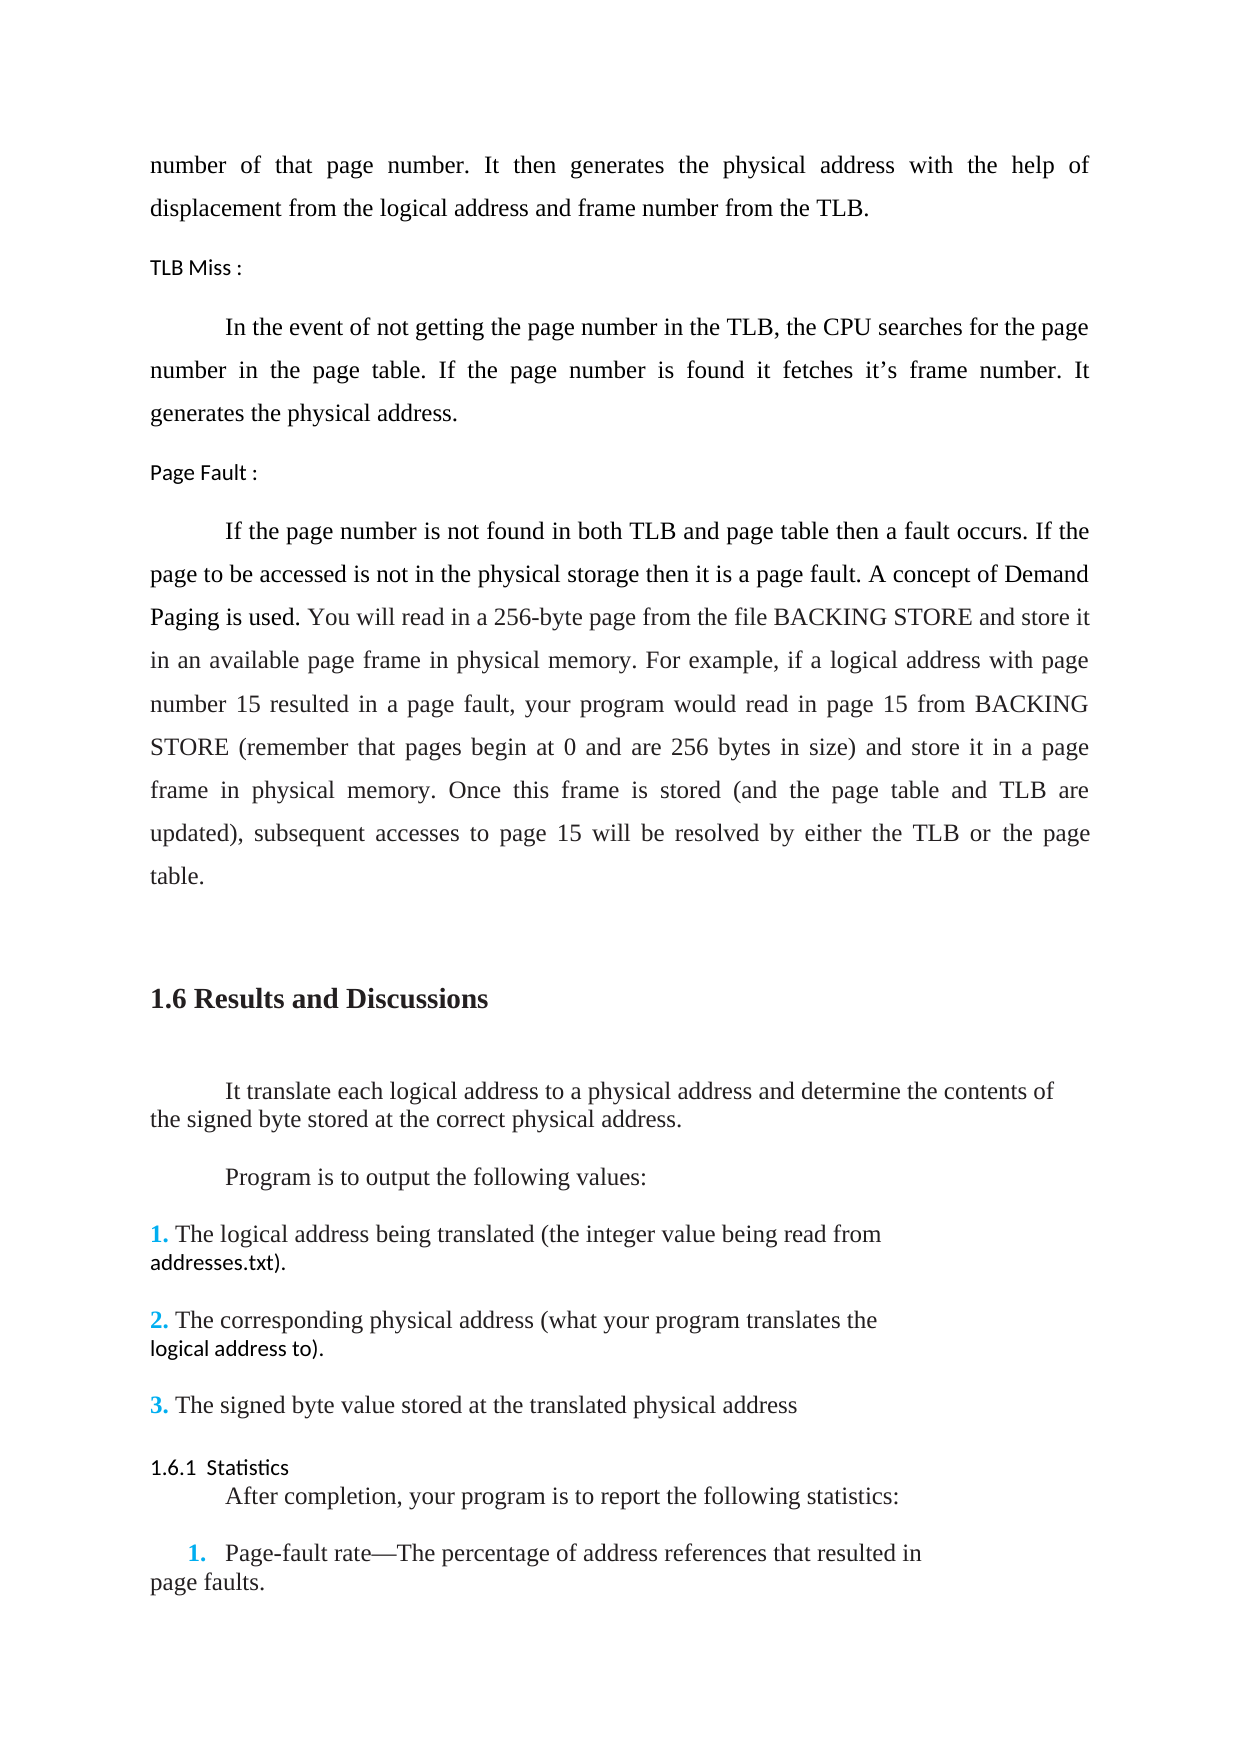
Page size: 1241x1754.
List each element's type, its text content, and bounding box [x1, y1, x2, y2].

text 1.6 Results and Discussions [150, 981, 1090, 1014]
text 2. The corresponding physical address (what your program translates the [150, 1305, 1090, 1334]
text page faults. [150, 1567, 1090, 1596]
text After completion, your program is to report the following statistics: [150, 1481, 1090, 1510]
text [150, 150, 1090, 222]
list Page-fault rate—The percentage of address references that resulted in [187, 1538, 1090, 1567]
text 3. The signed byte value stored at the translated physical address [150, 1391, 1090, 1419]
text Program is to output the following values: [150, 1162, 1090, 1191]
text 1. The logical address being translated (the integer value being read from [150, 1219, 1090, 1248]
text If the page number is not found in both TLB and page table then a fault occurs. If the page to be accessed is not in the physical storage then it is a page fault. A concept of Demand Paging is used. You will read in a 256-byte page from the file BACKING STORE and store it in an available page frame in physical memory. For example, if a logical address with page number 15 resulted in a page fault, your program would read in page 15 from BACKING STORE (remember that pages begin at 0 and are 256 bytes in size) and store it in a page frame in physical memory. Once this frame is stored (and the page table and TLB are updated), subsequent accesses to page 15 will be resolved by either the TLB or the page table. [150, 516, 1090, 890]
text It translate each logical address to a physical address and determine the contents of the signed byte stored at the correct physical address. [150, 1076, 1090, 1133]
text In the event of not getting the page number in the TLB, the CPU searches for the page number in the page table. If the page number is found it fetches it’s frame number. It generates the physical address. [150, 312, 1090, 427]
